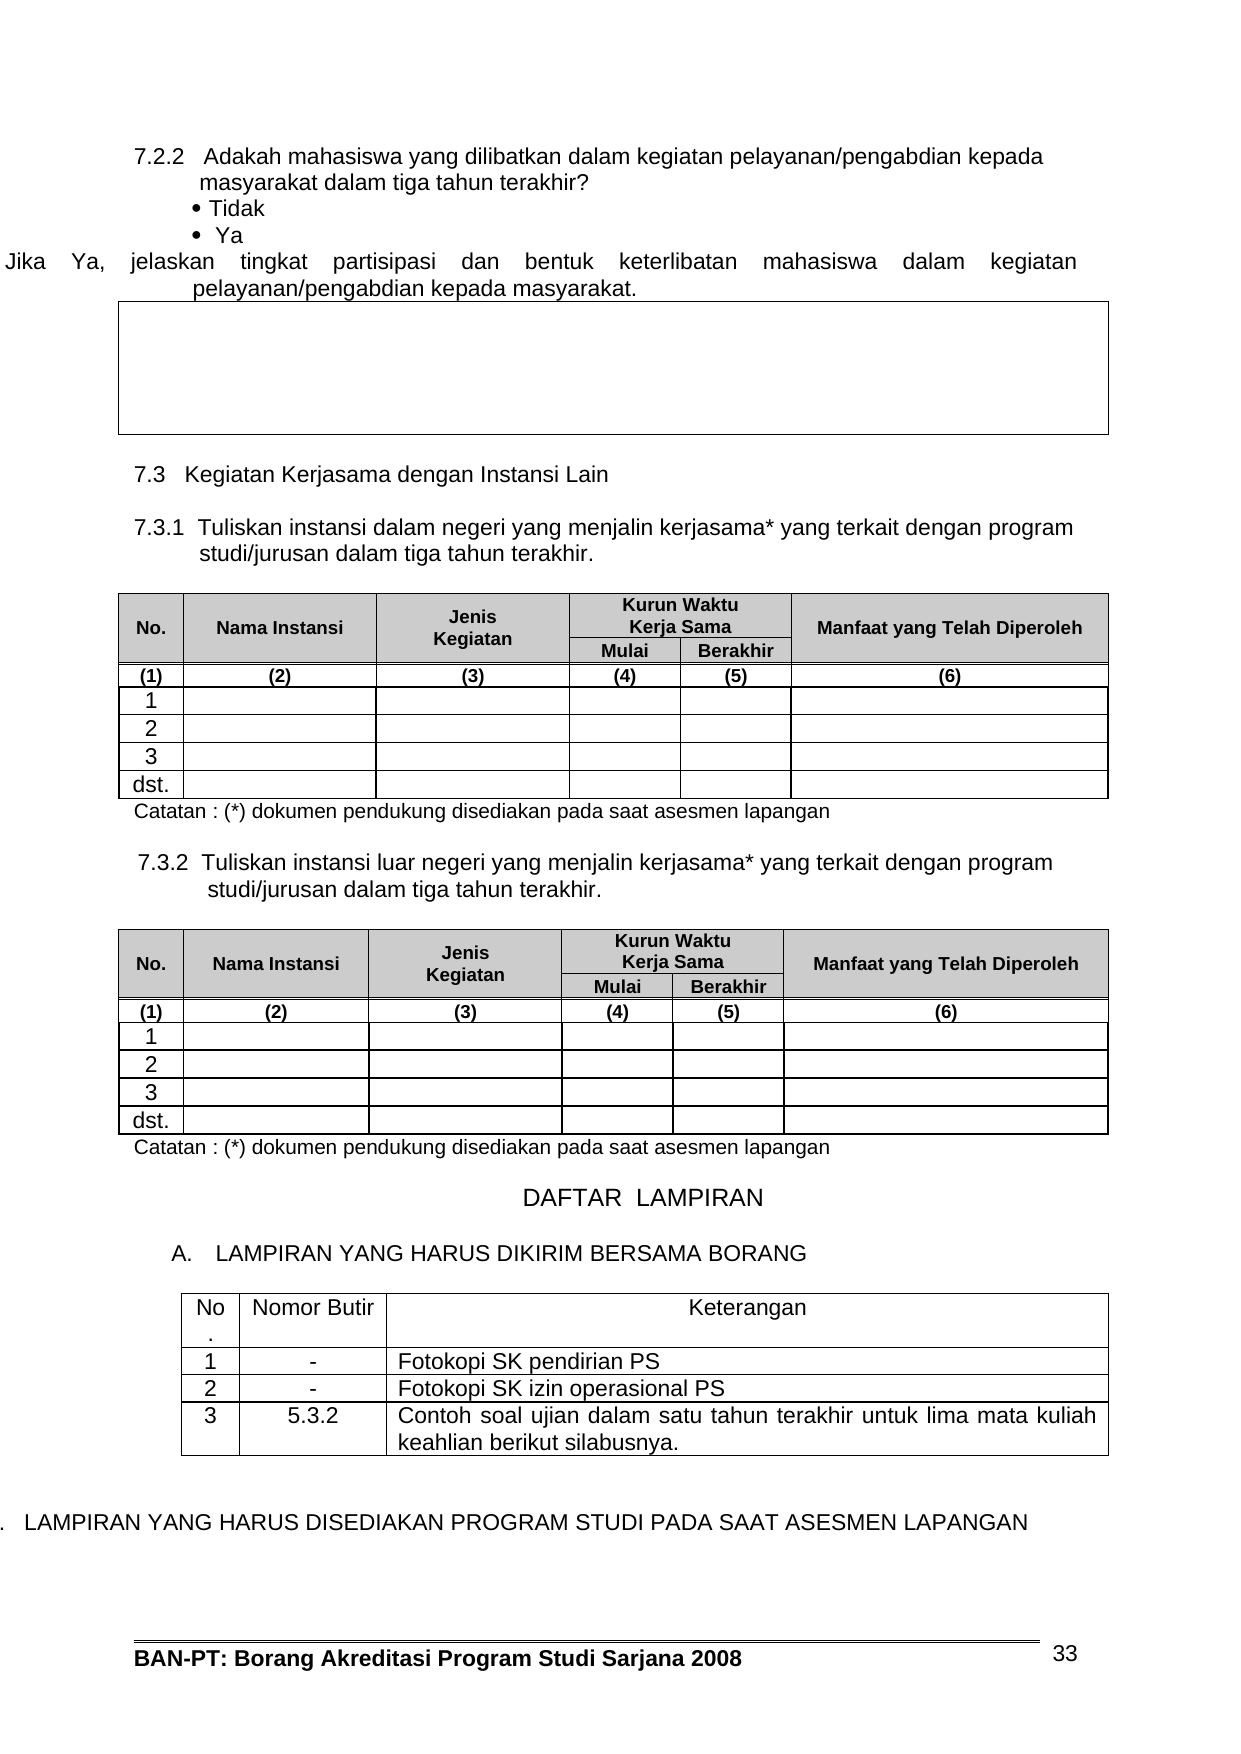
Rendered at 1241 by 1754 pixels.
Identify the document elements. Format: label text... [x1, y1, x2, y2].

table_cell (1) [119, 665, 183, 686]
table_cell (4) [570, 665, 680, 686]
table_header Nama Instansi [184, 594, 376, 662]
table_cell 2 [120, 715, 183, 742]
table_cell [377, 715, 569, 742]
table_cell 2 [182, 1375, 239, 1401]
table_cell (6) [784, 1000, 1108, 1022]
table_cell [570, 715, 680, 742]
table_cell [681, 688, 790, 714]
table_cell dst. [120, 1107, 183, 1133]
table_header Manfaat yang Telah Diperoleh [792, 594, 1108, 662]
table_header Keterangan [387, 1294, 1108, 1347]
table_cell 2 [120, 1051, 183, 1077]
table_cell dst. [120, 771, 183, 797]
table_cell Berakhir [681, 638, 791, 662]
table_cell Mulai [562, 974, 672, 997]
table_header Kurun Waktu Kerja Sama [562, 930, 783, 973]
table_header No. [119, 930, 183, 997]
table_cell [570, 688, 680, 714]
table_cell (6) [792, 665, 1108, 686]
table_cell [184, 1107, 368, 1133]
table_cell (5) [681, 665, 791, 686]
table_cell (2) [184, 1000, 368, 1022]
text 7.3.1 Tuliskan instansi dalam negeri yang menjalin kerjasama* yang terkait dengan program studi/jurusan dalam tiga tahun terakhir. [133, 514, 1078, 566]
list Ya [192, 222, 1078, 248]
table_cell [792, 715, 1107, 742]
table_cell [370, 1107, 561, 1133]
table_cell [785, 1079, 1107, 1105]
table_header [119, 302, 1108, 434]
table_cell 3 [182, 1403, 239, 1455]
table_cell [184, 1079, 368, 1105]
table_cell (3) [377, 665, 569, 686]
table_cell [184, 1023, 368, 1049]
list LAMPIRAN YANG HARUS DIKIRIM BERSAMA BORANG [171, 1240, 1078, 1266]
table_header Jenis Kegiatan [369, 930, 561, 997]
table_cell [563, 1079, 672, 1105]
table_cell [785, 1023, 1107, 1049]
table_cell [377, 688, 569, 714]
table_cell 1 [120, 688, 183, 714]
table_header Nomor Butir [240, 1294, 386, 1347]
table_cell 3 [120, 743, 183, 769]
table_cell [792, 688, 1107, 714]
table_cell [563, 1023, 672, 1049]
table_header No. [119, 594, 183, 662]
table_cell - [240, 1348, 386, 1374]
table_header Jenis Kegiatan [377, 594, 569, 662]
table_cell [370, 1051, 561, 1077]
table_cell (1) [119, 1000, 183, 1022]
table_cell [184, 715, 375, 742]
table_cell [377, 771, 569, 797]
table_header Nama Instansi [184, 930, 368, 997]
text Catatan : (*) dokumen pendukung disediakan pada saat asesmen lapangan [133, 799, 1078, 823]
table_cell 5.3.2 [240, 1403, 386, 1455]
table_cell (4) [562, 1000, 672, 1022]
text 7.2.2 Adakah mahasiswa yang dilibatkan dalam kegiatan pelayanan/pengabdian kepada masyarakat dalam tiga tahun terakhir? [133, 143, 1078, 195]
table_header Kurun Waktu Kerja Sama [570, 594, 791, 637]
table_cell Berakhir [673, 974, 783, 997]
table_cell [681, 771, 790, 797]
table_cell [184, 743, 375, 769]
table_cell [570, 771, 680, 797]
table_cell (2) [184, 665, 376, 686]
text Catatan : (*) dokumen pendukung disediakan pada saat asesmen lapangan [133, 1135, 1078, 1159]
text B. LAMPIRAN YANG HARUS DISEDIAKAN PROGRAM STUDI PADA SAAT ASESMEN LAPANGAN [0, 1509, 1078, 1535]
table_cell [674, 1079, 783, 1105]
text 7.3 Kegiatan Kerjasama dengan Instansi Lain [133, 461, 1078, 487]
table_cell Contoh soal ujian dalam satu tahun terakhir untuk lima mata kuliah keahlian berikut silabusnya. [387, 1403, 1108, 1455]
list DAFTAR LAMPIRAN [208, 1183, 1078, 1211]
table_cell [570, 743, 680, 769]
table_cell [785, 1051, 1107, 1077]
text Jika Ya, jelaskan tingkat partisipasi dan bentuk keterlibatan mahasiswa dalam kegiatan pelayanan/pengabdian kepada masyarakat. [5, 248, 1078, 301]
table_cell [184, 771, 375, 797]
table_cell 1 [182, 1348, 239, 1374]
table_cell Mulai [570, 638, 680, 662]
table_cell [377, 743, 569, 769]
table_cell [563, 1107, 672, 1133]
table_cell [674, 1051, 783, 1077]
table_cell Fotokopi SK pendirian PS [387, 1348, 1108, 1374]
table_cell [792, 771, 1107, 797]
table_cell (3) [369, 1000, 561, 1022]
table_cell [681, 743, 790, 769]
table_cell (5) [673, 1000, 783, 1022]
table_cell [792, 743, 1107, 769]
table_header Manfaat yang Telah Diperoleh [784, 930, 1108, 997]
table_cell [674, 1023, 783, 1049]
table_cell 3 [120, 1079, 183, 1105]
list Tidak [192, 195, 1078, 222]
table_cell [785, 1107, 1107, 1133]
table_cell [370, 1079, 561, 1105]
table_cell [563, 1051, 672, 1077]
table_cell [184, 688, 375, 714]
text 7.3.2 Tuliskan instansi luar negeri yang menjalin kerjasama* yang terkait dengan program studi/jurusan dalam tiga tahun terakhir. [137, 849, 1078, 902]
table_cell [370, 1023, 561, 1049]
table_cell 1 [120, 1023, 183, 1049]
table_cell [674, 1107, 783, 1133]
table_header No. [182, 1294, 239, 1347]
table_cell Fotokopi SK izin operasional PS [387, 1375, 1108, 1401]
table_cell [184, 1051, 368, 1077]
table_cell [681, 715, 790, 742]
table_cell - [240, 1375, 386, 1401]
